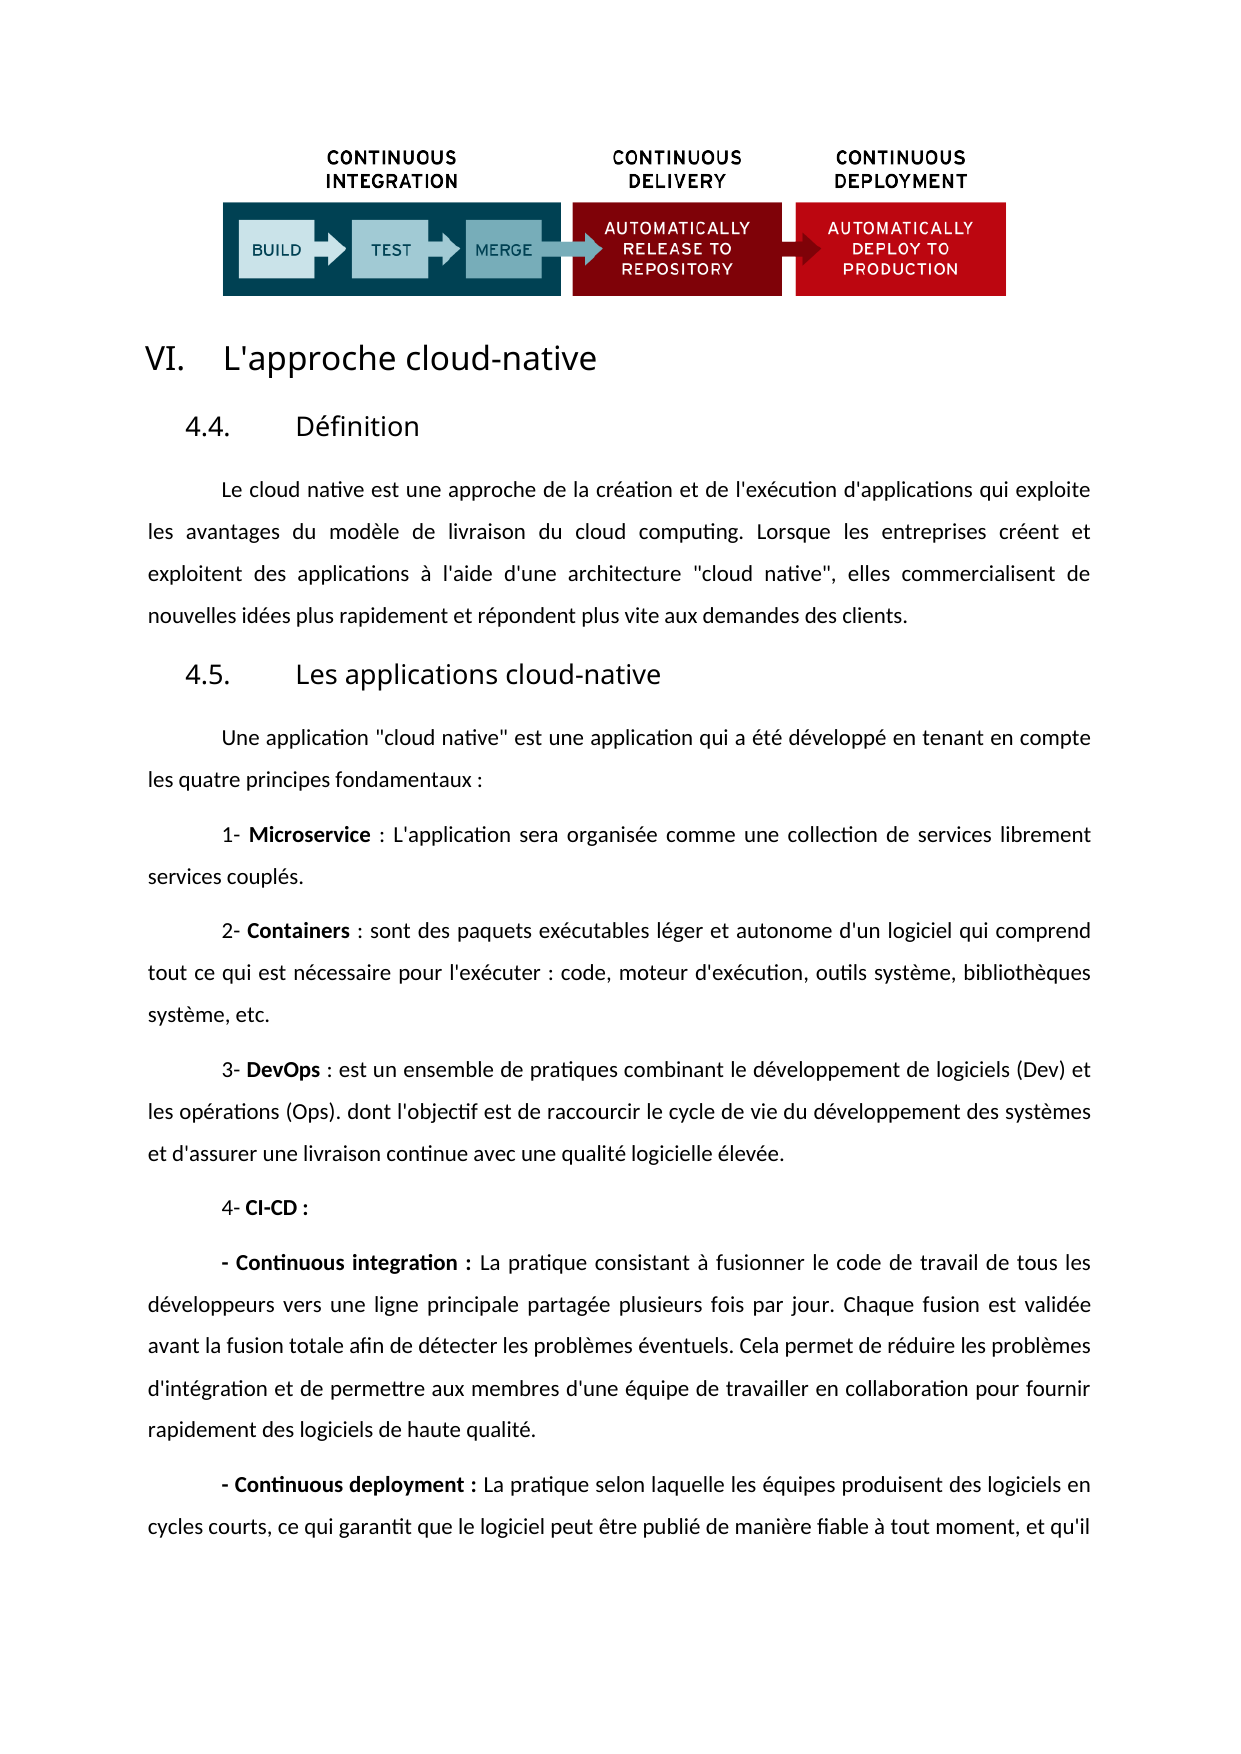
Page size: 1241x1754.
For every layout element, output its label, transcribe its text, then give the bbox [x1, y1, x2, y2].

text Une application "cloud native" est une application qui a été développé en tenant en compte les quatre principes fondamentaux : [148, 723, 1093, 793]
picture [352, 220, 459, 278]
subtitle L'approche cloud-native [185, 335, 1093, 381]
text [148, 1470, 1093, 1540]
text 2- Containers : sont des paquets exécutables léger et autonome d'un logiciel qui comprend tout ce qui est nécessaire pour l'exécuter : code, moteur d'exécution, outils système, bibliothèques système, etc. [148, 916, 1093, 1028]
subtitle Les applications cloud-native [185, 656, 1093, 692]
text 4- CI-CD : [148, 1193, 1093, 1221]
subtitle Définition [185, 407, 1093, 444]
picture [221, 147, 1009, 297]
text - Continuous integration : La pratique consistant à fusionner le code de travail de tous les développeurs vers une ligne principale partagée plusieurs fois par jour. Chaque fusion est validée avant la fusion totale afin de détecter les problèmes éventuels. Cela permet de réduire les problèmes d'intégration et de permettre aux membres d'une équipe de travailler en collaboration pour fournir rapidement des logiciels de haute qualité. [148, 1248, 1093, 1444]
text Le cloud native est une approche de la création et de l'exécution d'applications qui exploite les avantages du modèle de livraison du cloud computing. Lorsque les entreprises créent et exploitent des applications à l'aide d'une architecture "cloud native", elles commercialisent de nouvelles idées plus rapidement et répondent plus vite aux demandes des clients. [148, 475, 1093, 629]
picture [239, 220, 345, 278]
text 1- Microservice : L'application sera organisée comme une collection de services librement services couplés. [148, 820, 1093, 890]
text 3- DevOps : est un ensemble de pratiques combinant le développement de logiciels (Dev) et les opérations (Ops). dont l'objectif est de raccourcir le cycle de vie du développement des systèmes et d'assurer une livraison continue avec une qualité logicielle élevée. [148, 1055, 1093, 1167]
